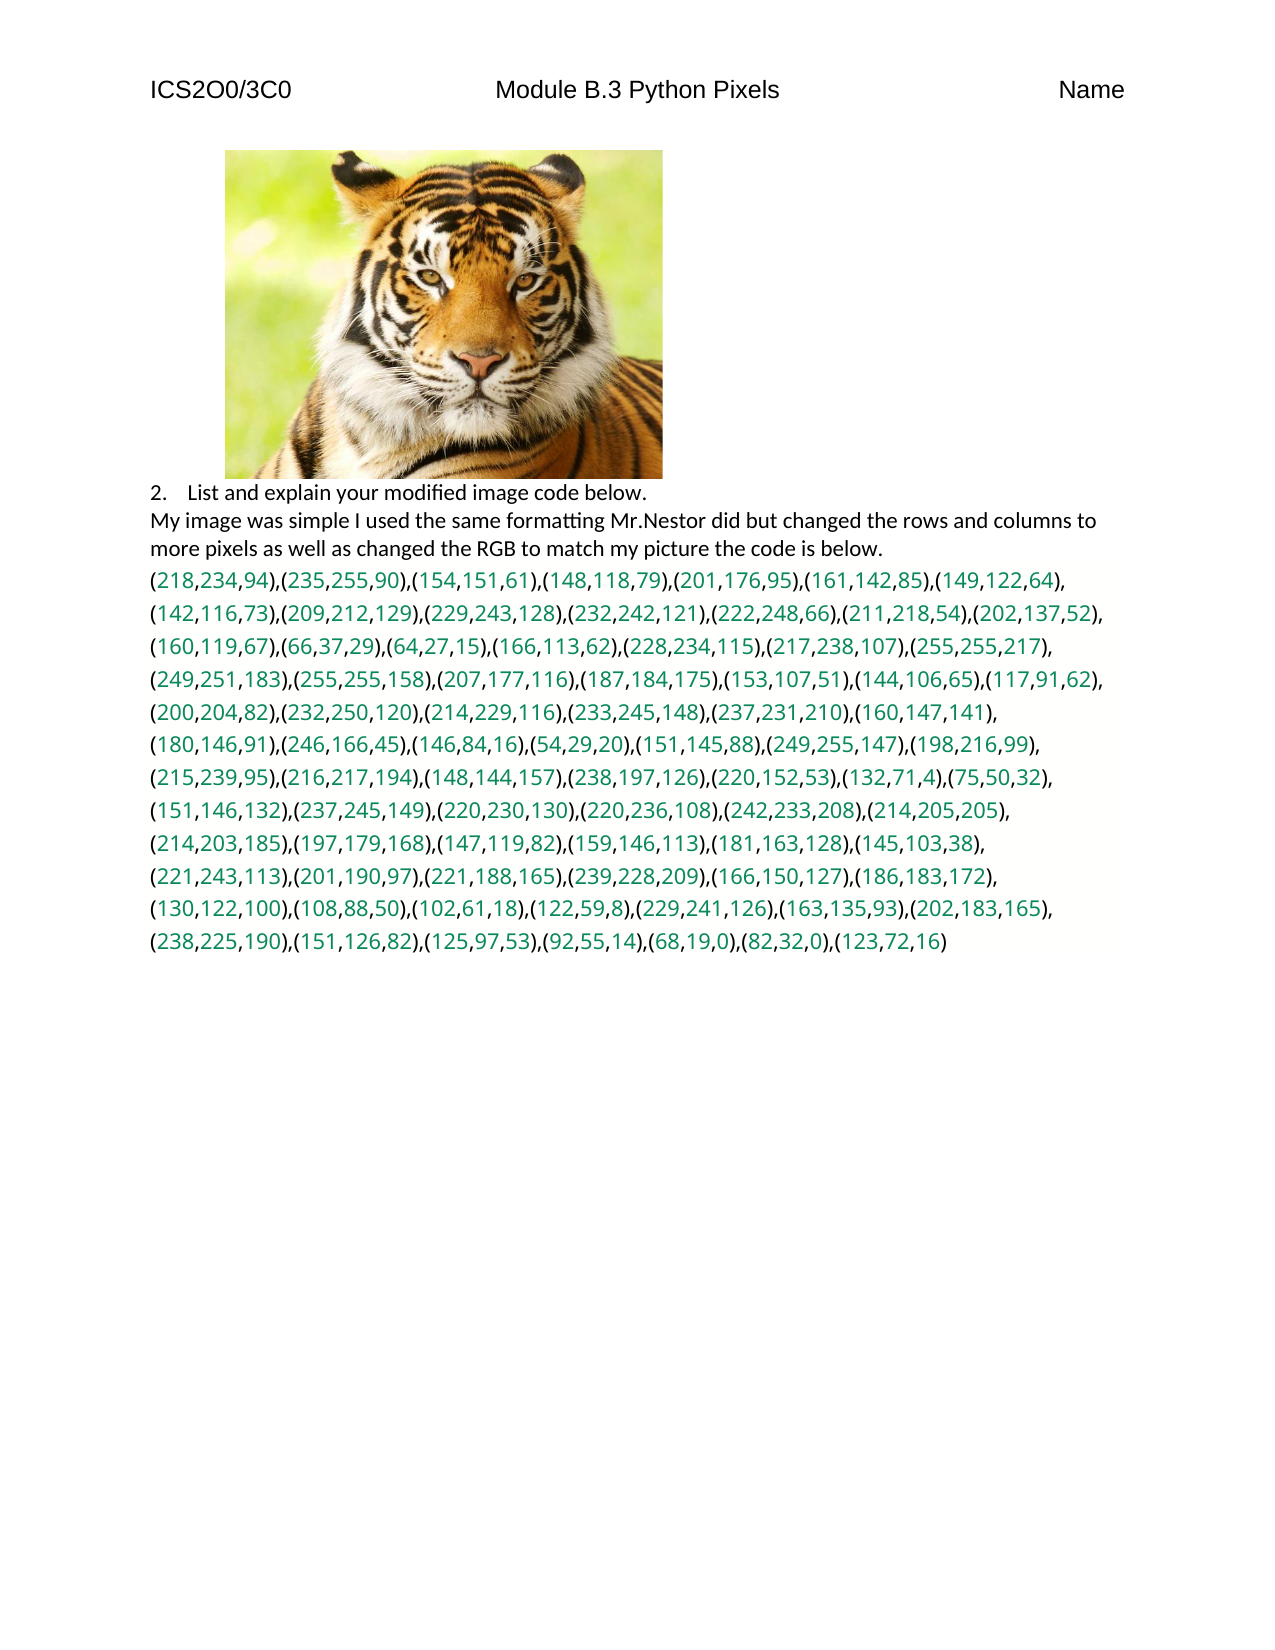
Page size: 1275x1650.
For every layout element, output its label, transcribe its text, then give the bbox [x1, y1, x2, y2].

list List and explain your modified image code below. [150, 478, 1125, 506]
text (218,234,94),(235,255,90),(154,151,61),(148,118,79),(201,176,95),(161,142,85),(149,122,64),(142,116,73),(209,212,129),(229,243,128),(232,242,121),(222,248,66),(211,218,54),(202,137,52),(160,119,67),(66,37,29),(64,27,15),(166,113,62),(228,234,115),(217,238,107),(255,255,217),(249,251,183),(255,255,158),(207,177,116),(187,184,175),(153,107,51),(144,106,65),(117,91,62),(200,204,82),(232,250,120),(214,229,116),(233,245,148),(237,231,210),(160,147,141),(180,146,91),(246,166,45),(146,84,16),(54,29,20),(151,145,88),(249,255,147),(198,216,99),(215,239,95),(216,217,194),(148,144,157),(238,197,126),(220,152,53),(132,71,4),(75,50,32),(151,146,132),(237,245,149),(220,230,130),(220,236,108),(242,233,208),(214,205,205),(214,203,185),(197,179,168),(147,119,82),(159,146,113),(181,163,128),(145,103,38),(221,243,113),(201,190,97),(221,188,165),(239,228,209),(166,150,127),(186,183,172),(130,122,100),(108,88,50),(102,61,18),(122,59,8),(229,241,126),(163,135,93),(202,183,165),(238,225,190),(151,126,82),(125,97,53),(92,55,14),(68,19,0),(82,32,0),(123,72,16) [150, 562, 1125, 956]
text My image was simple I used the same formatting Mr.Nestor did but changed the rows and columns to more pixels as well as changed the RGB to match my picture the code is below. [150, 506, 1125, 562]
picture [225, 150, 663, 479]
